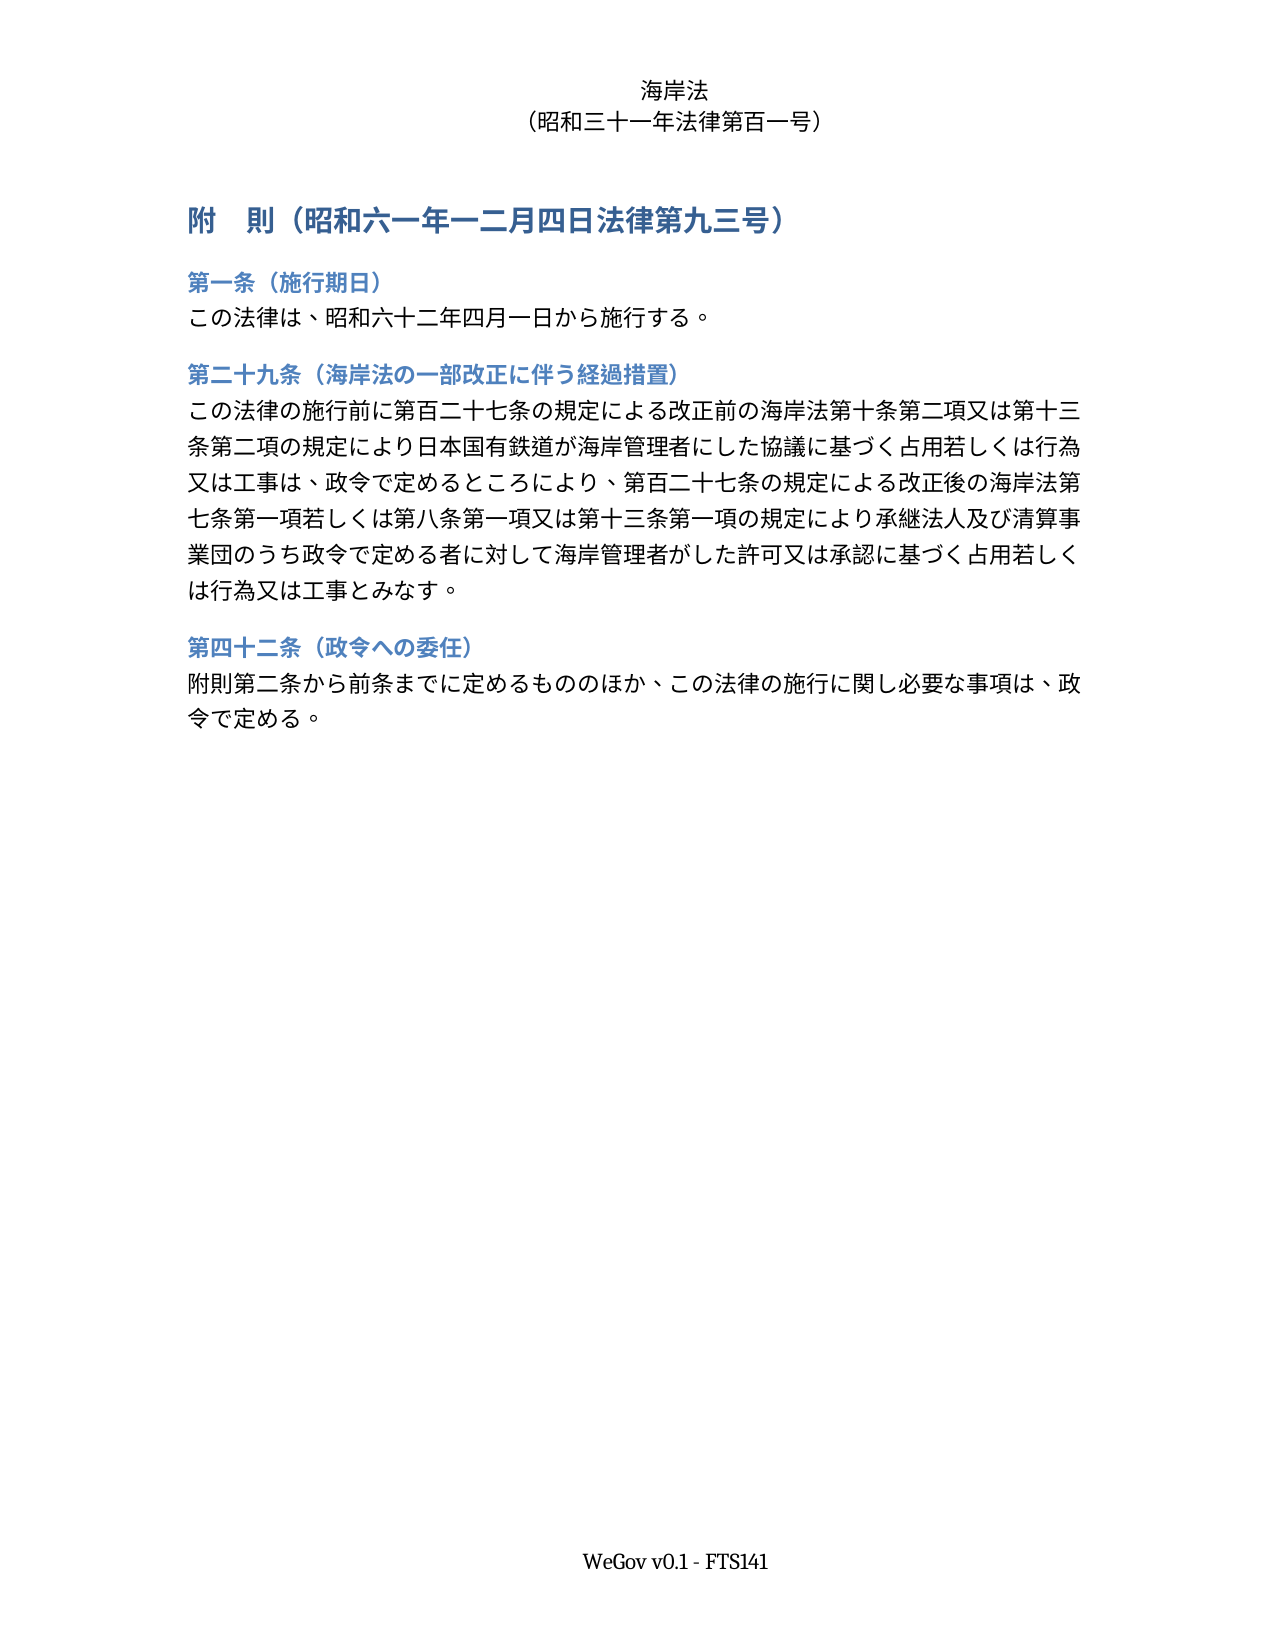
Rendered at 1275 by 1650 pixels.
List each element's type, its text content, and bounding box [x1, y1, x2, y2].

subtitle 附 則（昭和六一年一二月四日法律第九三号） [187, 200, 1087, 240]
text 附則第二条から前条までに定めるもののほか、この法律の施行に関し必要な事項は、政令で定める。 [187, 667, 1087, 735]
text この法律は、昭和六十二年四月一日から施行する。 [187, 302, 1087, 334]
subtitle 第一条（施行期日） [187, 266, 1087, 298]
subtitle 第二十九条（海岸法の一部改正に伴う経過措置） [187, 359, 1087, 390]
subtitle 第四十二条（政令への委任） [187, 632, 1087, 663]
text この法律の施行前に第百二十七条の規定による改正前の海岸法第十条第二項又は第十三条第二項の規定により日本国有鉄道が海岸管理者にした協議に基づく占用若しくは行為又は工事は、政令で定めるところにより、第百二十七条の規定による改正後の海岸法第七条第一項若しくは第八条第一項又は第十三条第一項の規定により承継法人及び清算事業団のうち政令で定める者に対して海岸管理者がした許可又は承認に基づく占用若しくは行為又は工事とみなす。 [187, 395, 1087, 606]
